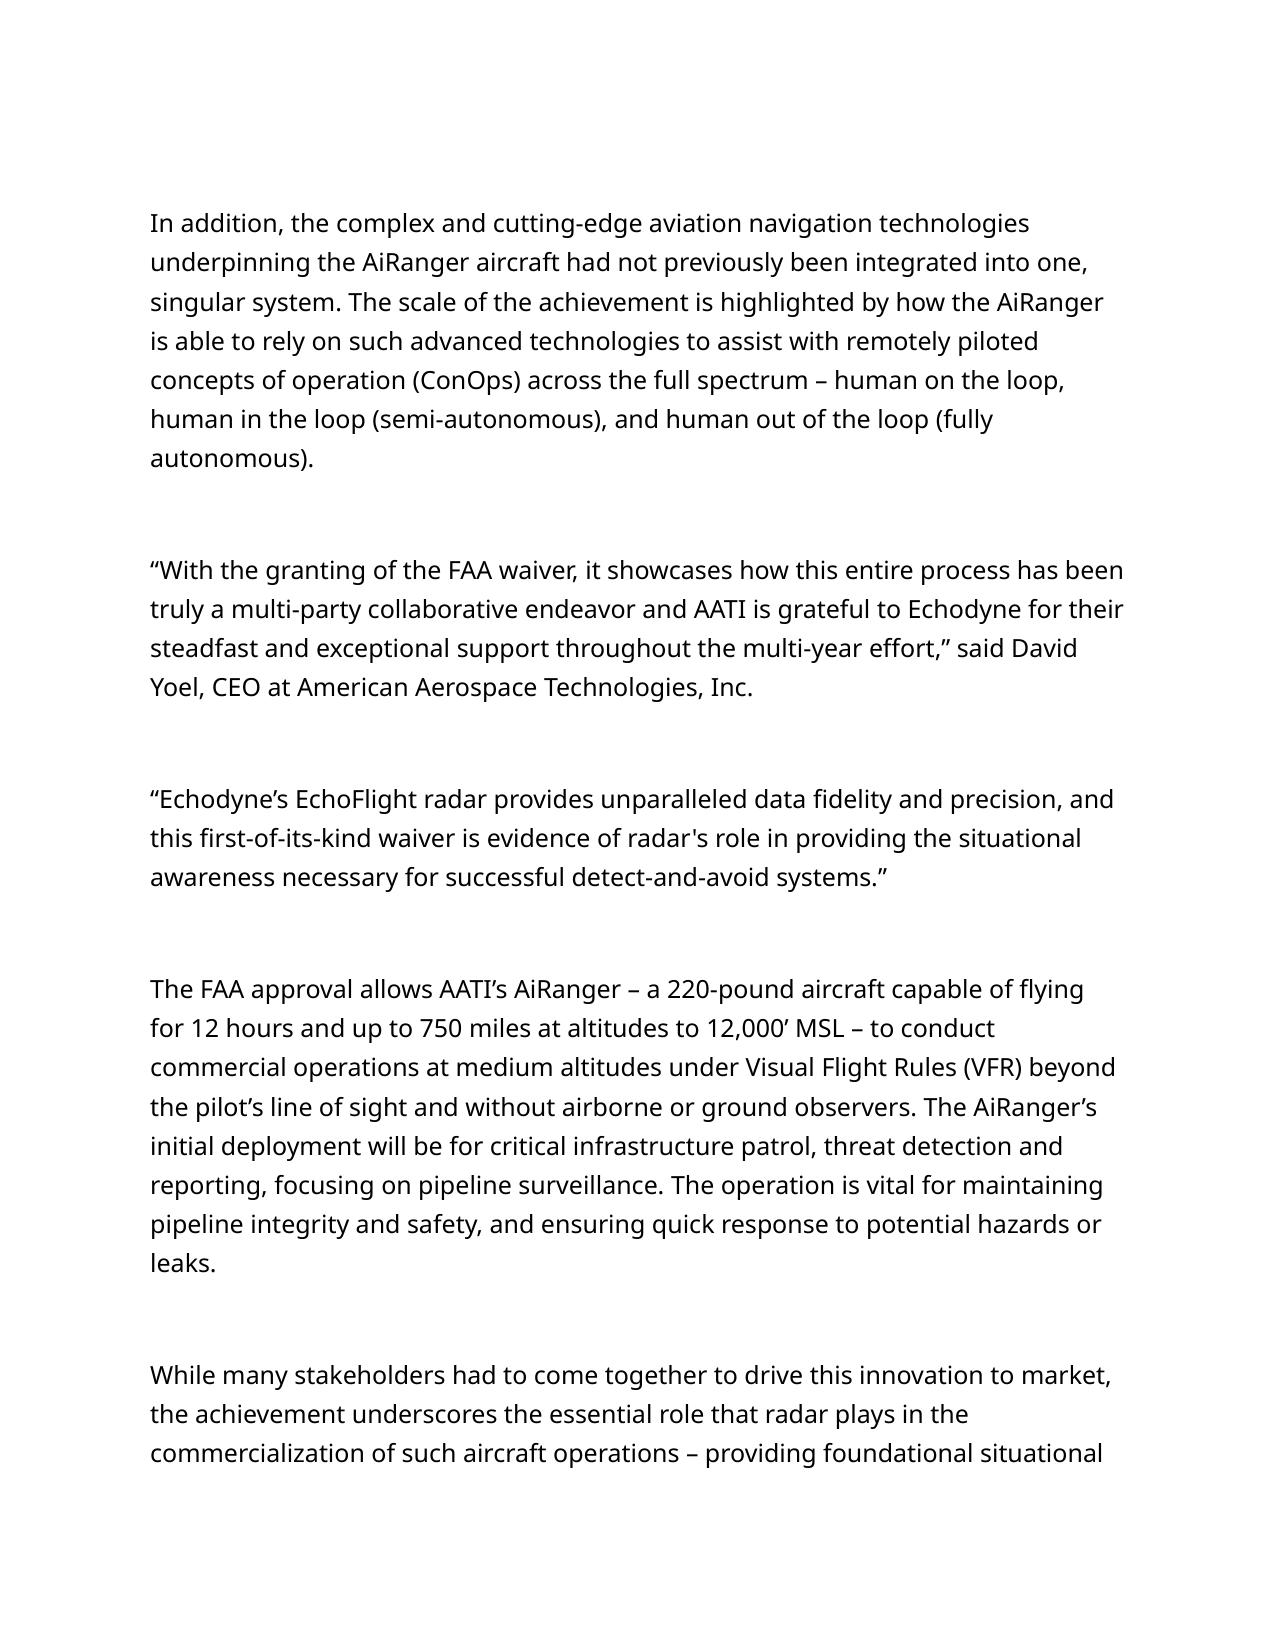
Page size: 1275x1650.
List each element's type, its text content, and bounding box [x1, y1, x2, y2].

text “Echodyne’s EchoFlight radar provides unparalleled data fidelity and precision, and this first-of-its-kind waiver is evidence of radar's role in providing the situational awareness necessary for successful detect-and-avoid systems.” [150, 782, 1125, 894]
text In addition, the complex and cutting-edge aviation navigation technologies underpinning the AiRanger aircraft had not previously been integrated into one, singular system. The scale of the achievement is highlighted by how the AiRanger is able to rely on such advanced technologies to assist with remotely piloted concepts of operation (ConOps) across the full spectrum – human on the loop, human in the loop (semi-autonomous), and human out of the loop (fully autonomous). [150, 206, 1125, 475]
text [150, 1357, 1125, 1470]
text The FAA approval allows AATI’s AiRanger – a 220-pound aircraft capable of flying for 12 hours and up to 750 miles at altitudes to 12,000’ MSL – to conduct commercial operations at medium altitudes under Visual Flight Rules (VFR) beyond the pilot’s line of sight and without airborne or ground observers. The AiRanger’s initial deployment will be for critical infrastructure patrol, threat detection and reporting, focusing on pipeline surveillance. The operation is vital for maintaining pipeline integrity and safety, and ensuring quick response to potential hazards or leaks. [150, 972, 1125, 1280]
text “With the granting of the FAA waiver, it showcases how this entire process has been truly a multi-party collaborative endeavor and AATI is grateful to Echodyne for their steadfast and exceptional support throughout the multi-year effort,” said David Yoel, CEO at American Aerospace Technologies, Inc. [150, 552, 1125, 704]
